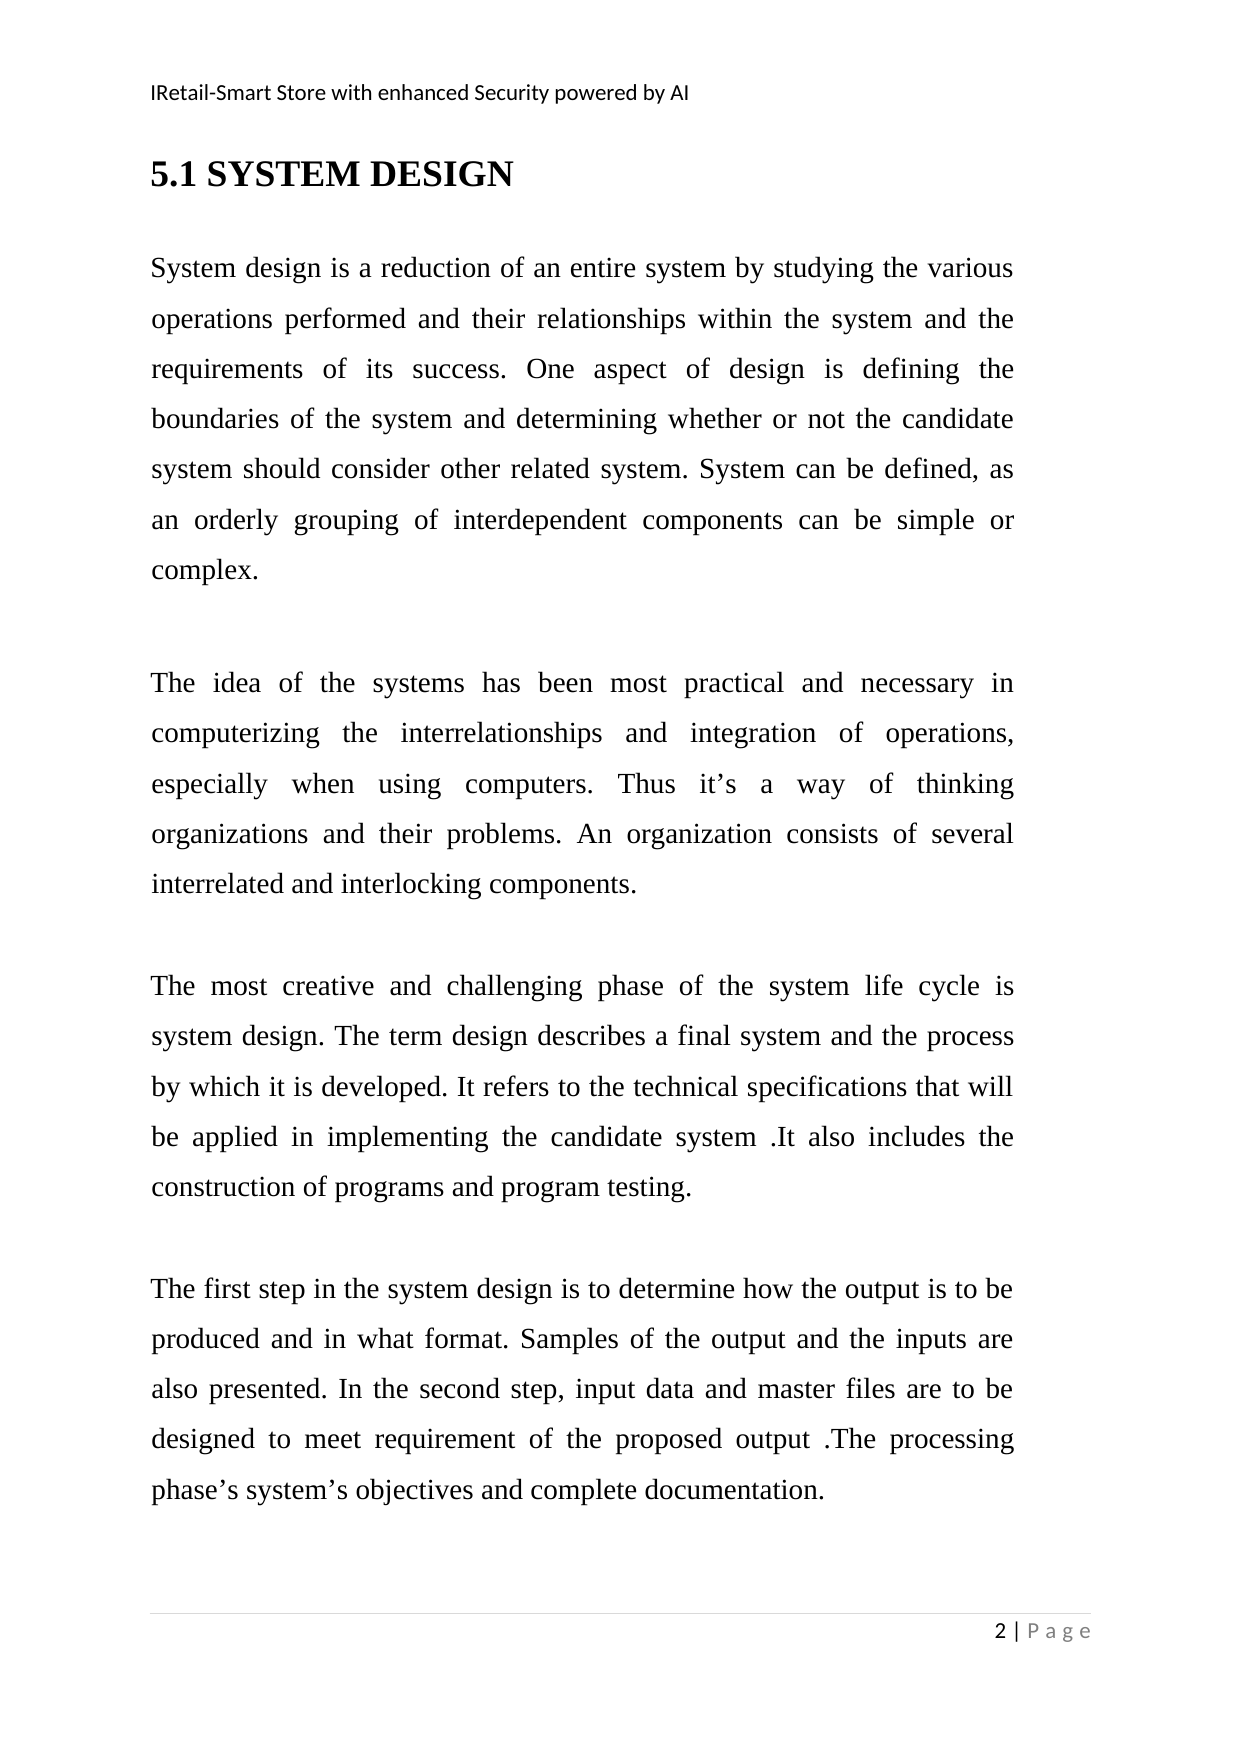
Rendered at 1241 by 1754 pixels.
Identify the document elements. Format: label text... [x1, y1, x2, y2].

text The most creative and challenging phase of the system life cycle is system design. The term design describes a final system and the process by which it is developed. It refers to the technical specifications that will be applied in implementing the candidate system .It also includes the construction of programs and program testing. [150, 968, 1015, 1203]
text The idea of the systems has been most practical and necessary in computerizing the interrelationships and integration of operations, especially when using computers. Thus it’s a way of thinking organizations and their problems. An organization consists of several interrelated and interlocking components. [150, 665, 1015, 900]
text System design is a reduction of an entire system by studying the various operations performed and their relationships within the system and the requirements of its success. One aspect of design is defining the boundaries of the system and determining whether or not the candidate system should consider other related system. System can be defined, as an orderly grouping of interdependent components can be simple or complex. [150, 250, 1015, 586]
text 5.1 SYSTEM DESIGN [150, 151, 1091, 194]
text The first step in the system design is to determine how the output is to be produced and in what format. Samples of the output and the inputs are also presented. In the second step, input data and master files are to be designed to meet requirement of the proposed output .The processing phase’s system’s objectives and complete documentation. [150, 1271, 1015, 1506]
